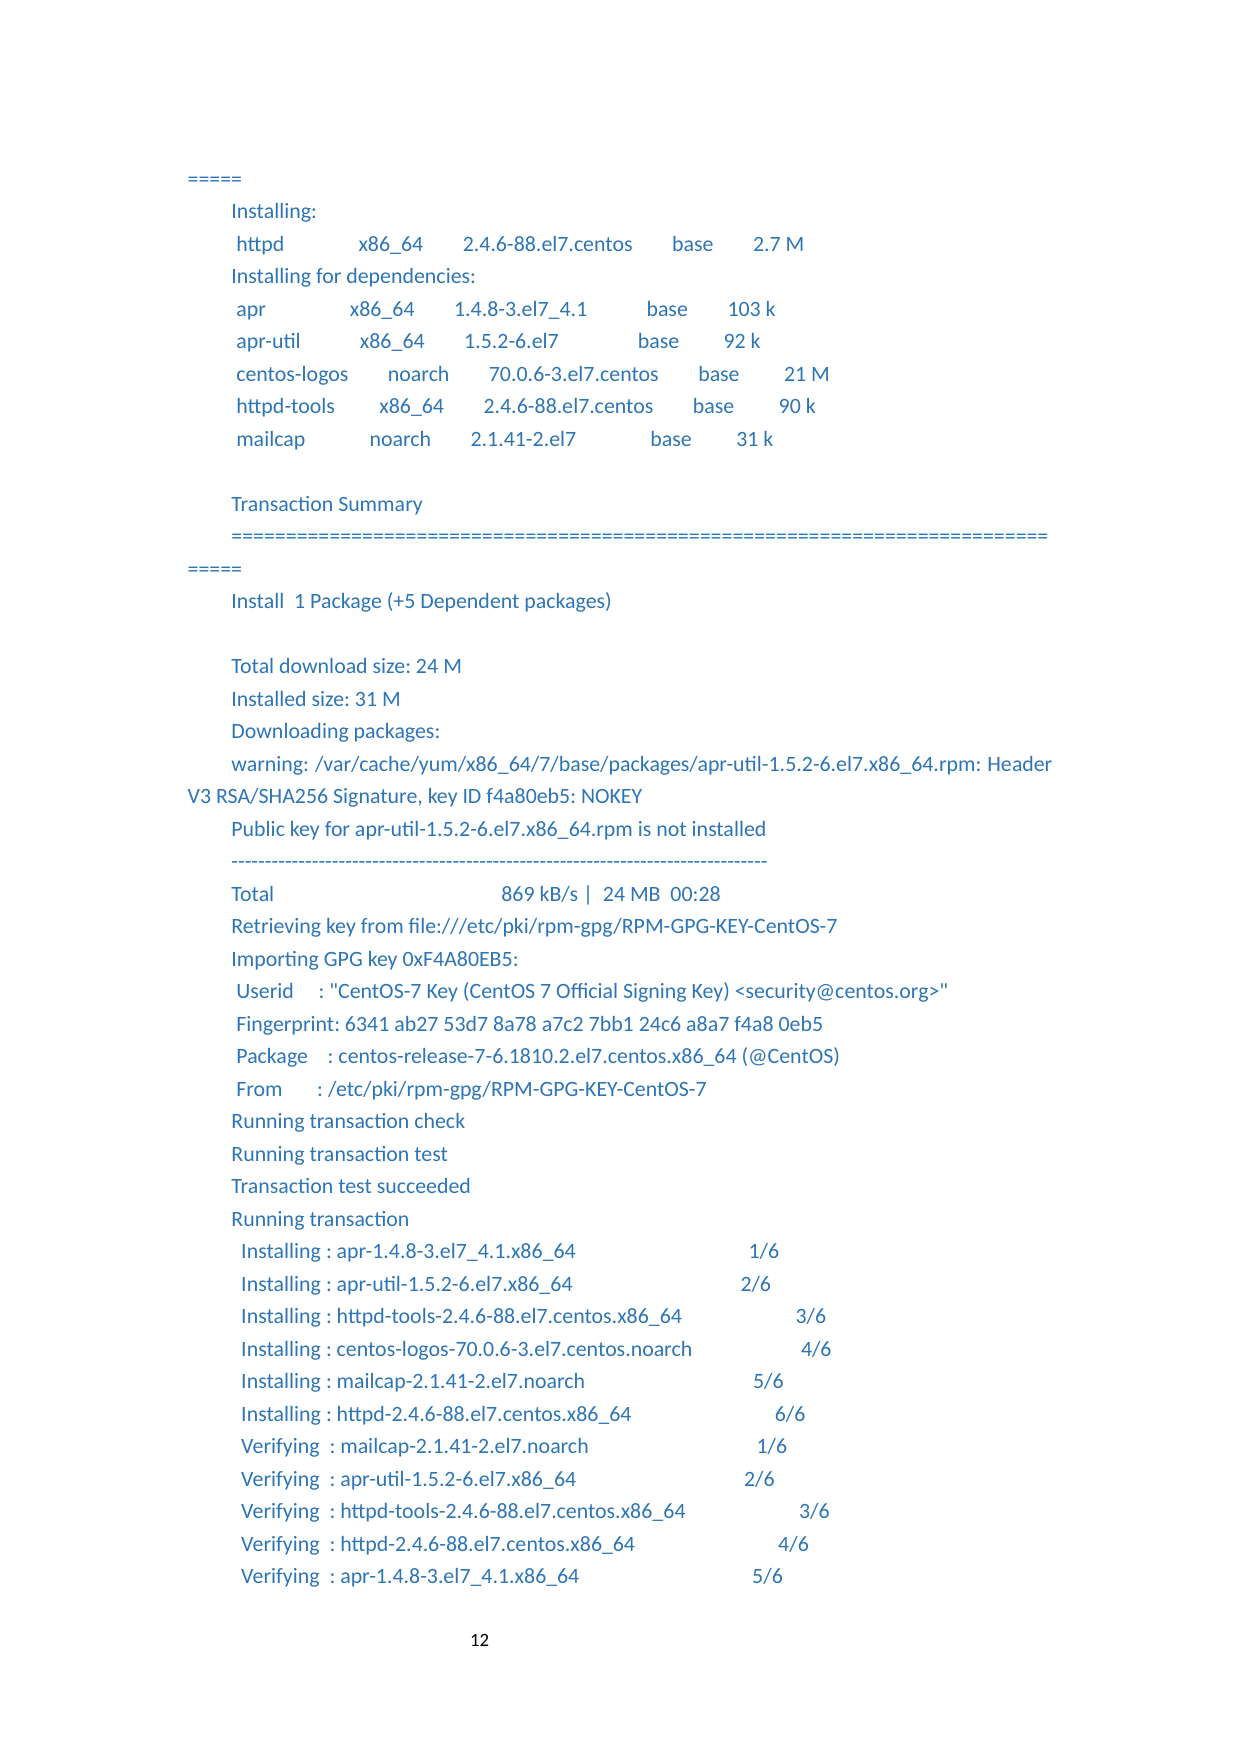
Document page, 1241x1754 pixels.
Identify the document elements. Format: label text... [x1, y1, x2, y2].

text warning: /var/cache/yum/x86_64/7/base/packages/apr-util-1.5.2-6.el7.x86_64.rpm: Header V3 RSA/SHA256 Signature, key ID f4a80eb5: NOKEY [187, 747, 1053, 812]
text Transaction test succeeded [187, 1169, 1053, 1202]
text Total download size: 24 M [187, 649, 1053, 682]
text Verifying : mailcap-2.1.41-2.el7.noarch 1/6 [187, 1429, 1053, 1462]
text Retrieving key from file:///etc/pki/rpm-gpg/RPM-GPG-KEY-CentOS-7 [187, 909, 1053, 942]
text Running transaction test [187, 1137, 1053, 1169]
text Installing: [187, 194, 1053, 227]
text Installing : mailcap-2.1.41-2.el7.noarch 5/6 [187, 1364, 1053, 1397]
text From : /etc/pki/rpm-gpg/RPM-GPG-KEY-CentOS-7 [187, 1072, 1053, 1104]
text httpd x86_64 2.4.6-88.el7.centos base 2.7 M [187, 227, 1053, 259]
text Installing : apr-util-1.5.2-6.el7.x86_64 2/6 [187, 1267, 1053, 1299]
text ================================================================================ [187, 519, 1053, 584]
text Running transaction [187, 1202, 1053, 1234]
text Package : centos-release-7-6.1810.2.el7.centos.x86_64 (@CentOS) [187, 1039, 1053, 1072]
text Installing : httpd-2.4.6-88.el7.centos.x86_64 6/6 [187, 1397, 1053, 1429]
text Running transaction check [187, 1104, 1053, 1137]
text Verifying : apr-util-1.5.2-6.el7.x86_64 2/6 [187, 1462, 1053, 1494]
text apr-util x86_64 1.5.2-6.el7 base 92 k [187, 324, 1053, 357]
text Install 1 Package (+5 Dependent packages) [187, 584, 1053, 617]
text Installing for dependencies: [187, 259, 1053, 292]
text Fingerprint: 6341 ab27 53d7 8a78 a7c2 7bb1 24c6 a8a7 f4a8 0eb5 [187, 1007, 1053, 1039]
text Installing : apr-1.4.8-3.el7_4.1.x86_64 1/6 [187, 1234, 1053, 1267]
text Installed size: 31 M [187, 682, 1053, 714]
text apr x86_64 1.4.8-3.el7_4.1 base 103 k [187, 292, 1053, 324]
text Installing : httpd-tools-2.4.6-88.el7.centos.x86_64 3/6 [187, 1299, 1053, 1332]
text mailcap noarch 2.1.41-2.el7 base 31 k [187, 422, 1053, 454]
text Importing GPG key 0xF4A80EB5: [187, 942, 1053, 974]
text Public key for apr-util-1.5.2-6.el7.x86_64.rpm is not installed [187, 812, 1053, 844]
text Verifying : apr-1.4.8-3.el7_4.1.x86_64 5/6 [187, 1559, 1053, 1592]
text Userid : "CentOS-7 Key (CentOS 7 Official Signing Key) <security@centos.org>" [187, 974, 1053, 1007]
text -------------------------------------------------------------------------------- [187, 844, 1053, 877]
text Downloading packages: [187, 714, 1053, 747]
text Verifying : httpd-2.4.6-88.el7.centos.x86_64 4/6 [187, 1527, 1053, 1559]
text Total 869 kB/s | 24 MB 00:28 [187, 877, 1053, 909]
text httpd-tools x86_64 2.4.6-88.el7.centos base 90 k [187, 389, 1053, 422]
text Verifying : httpd-tools-2.4.6-88.el7.centos.x86_64 3/6 [187, 1494, 1053, 1527]
text Transaction Summary [187, 487, 1053, 519]
text ================================================================================ [187, 162, 1053, 194]
text Installing : centos-logos-70.0.6-3.el7.centos.noarch 4/6 [187, 1332, 1053, 1364]
text centos-logos noarch 70.0.6-3.el7.centos base 21 M [187, 357, 1053, 389]
